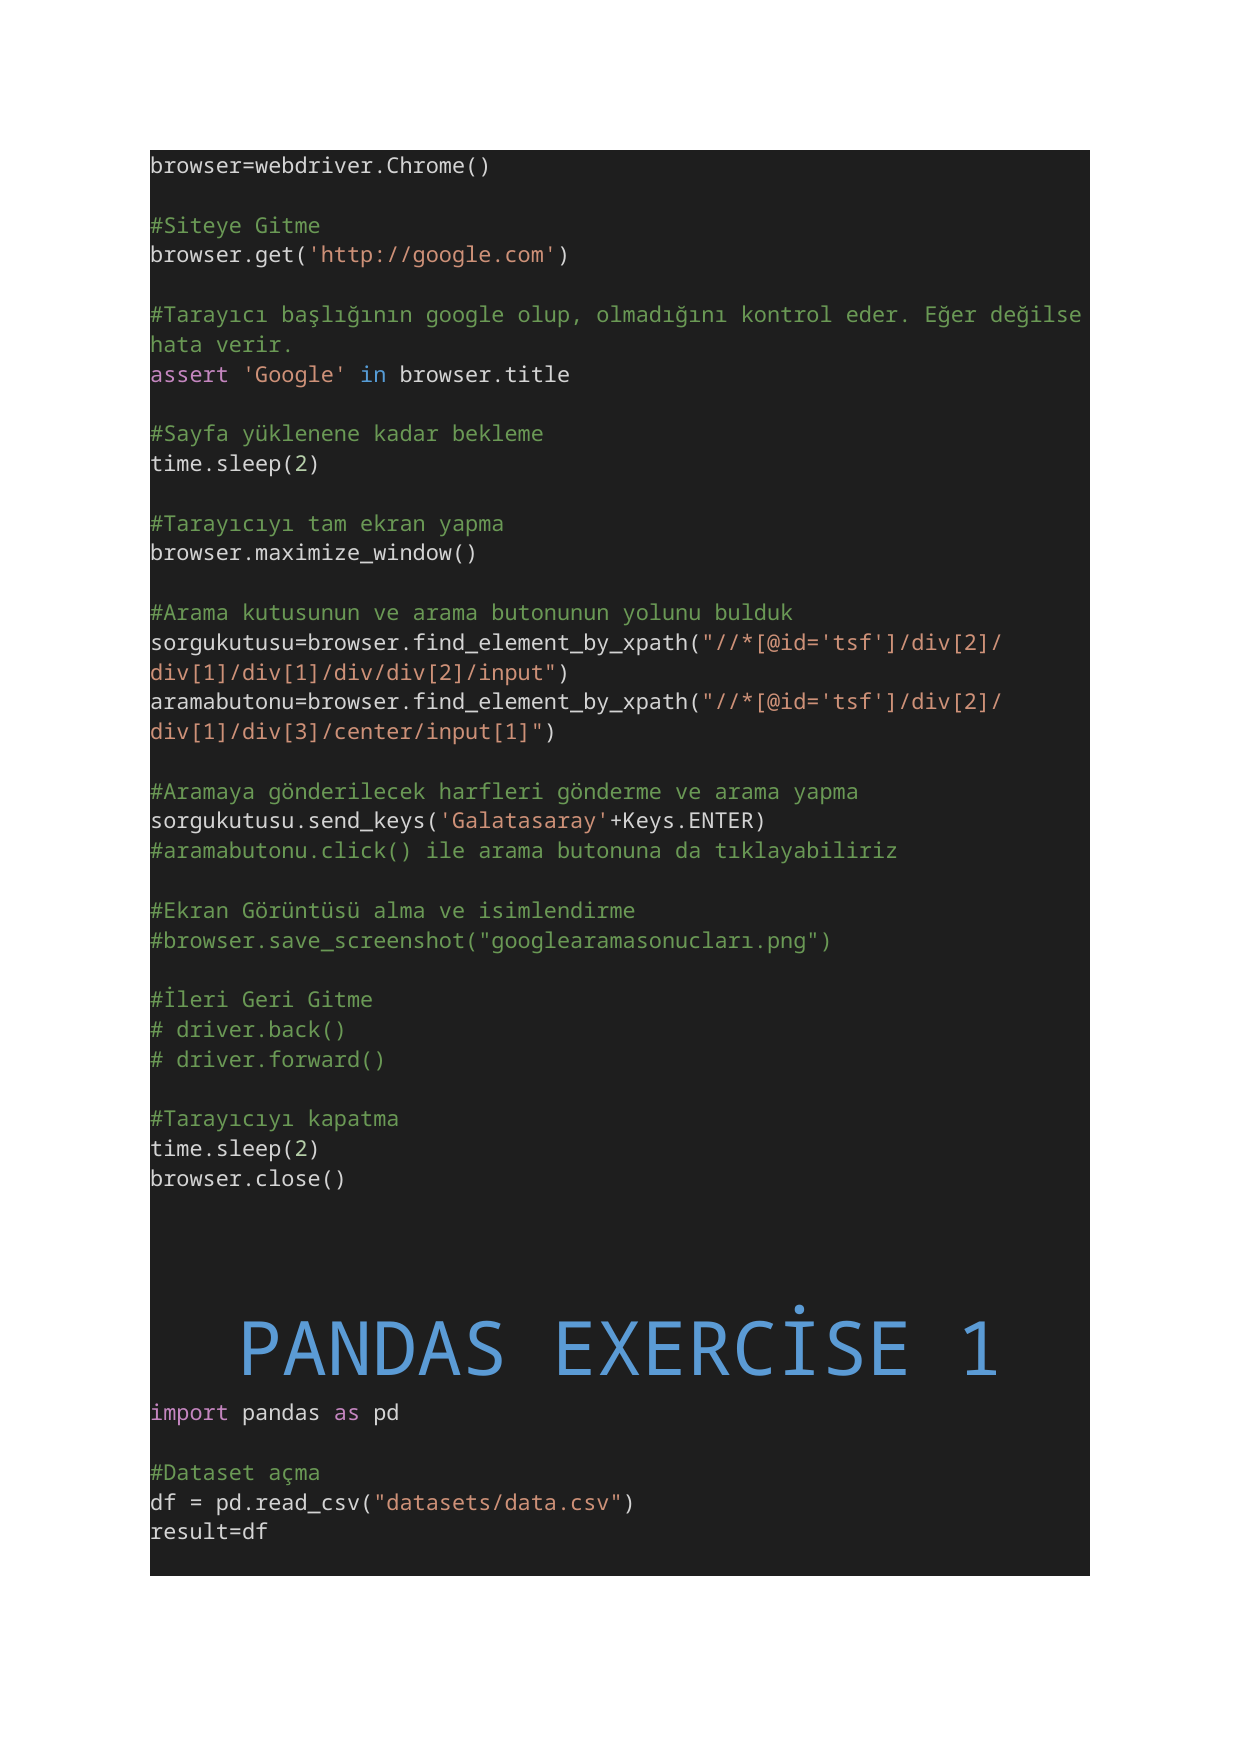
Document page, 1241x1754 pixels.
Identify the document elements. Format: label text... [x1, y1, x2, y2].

text sorgukutusu=browser.find_element_by_xpath("//*[@id='tsf']/div[2]/div[1]/div[1]/div/div[2]/input") [150, 627, 1090, 686]
text #Dataset açma [150, 1457, 1090, 1486]
text #Tarayıcıyı tam ekran yapma [150, 507, 1090, 537]
text df = pd.read_csv("datasets/data.csv") [150, 1486, 1090, 1516]
text #Sayfa yüklenene kadar bekleme [150, 418, 1090, 448]
text #aramabutonu.click() ile arama butonuna da tıklayabiliriz [150, 835, 1090, 865]
text browser=webdriver.Chrome() [150, 150, 1090, 180]
text aramabutonu=browser.find_element_by_xpath("//*[@id='tsf']/div[2]/div[1]/div[3]/center/input[1]") [150, 686, 1090, 746]
text browser.close() [150, 1163, 1090, 1193]
text #Tarayıcıyı kapatma [150, 1103, 1090, 1133]
text #Arama kutusunun ve arama butonunun yolunu bulduk [150, 597, 1090, 627]
text assert 'Google' in browser.title [150, 358, 1090, 388]
text #Aramaya gönderilecek harfleri gönderme ve arama yapma [150, 776, 1090, 805]
text result=df [150, 1516, 1090, 1546]
text import pandas as pd [150, 1397, 1090, 1427]
text time.sleep(2) [150, 448, 1090, 478]
text #browser.save_screenshot("googlearamasonucları.png") [150, 924, 1090, 954]
text #İleri Geri Gitme [150, 984, 1090, 1014]
text #Tarayıcı başlığının google olup, olmadığını kontrol eder. Eğer değilse hata verir. [150, 299, 1090, 358]
text # driver.forward() [150, 1044, 1090, 1073]
text # driver.back() [150, 1014, 1090, 1044]
text PANDAS EXERCİSE 1 [150, 1295, 1090, 1397]
text browser.maximize_window() [150, 537, 1090, 567]
text sorgukutusu.send_keys('Galatasaray'+Keys.ENTER) [150, 805, 1090, 835]
text #Siteye Gitme [150, 209, 1090, 239]
text time.sleep(2) [150, 1133, 1090, 1163]
text #Ekran Görüntüsü alma ve isimlendirme [150, 895, 1090, 924]
text browser.get('http://google.com') [150, 239, 1090, 269]
